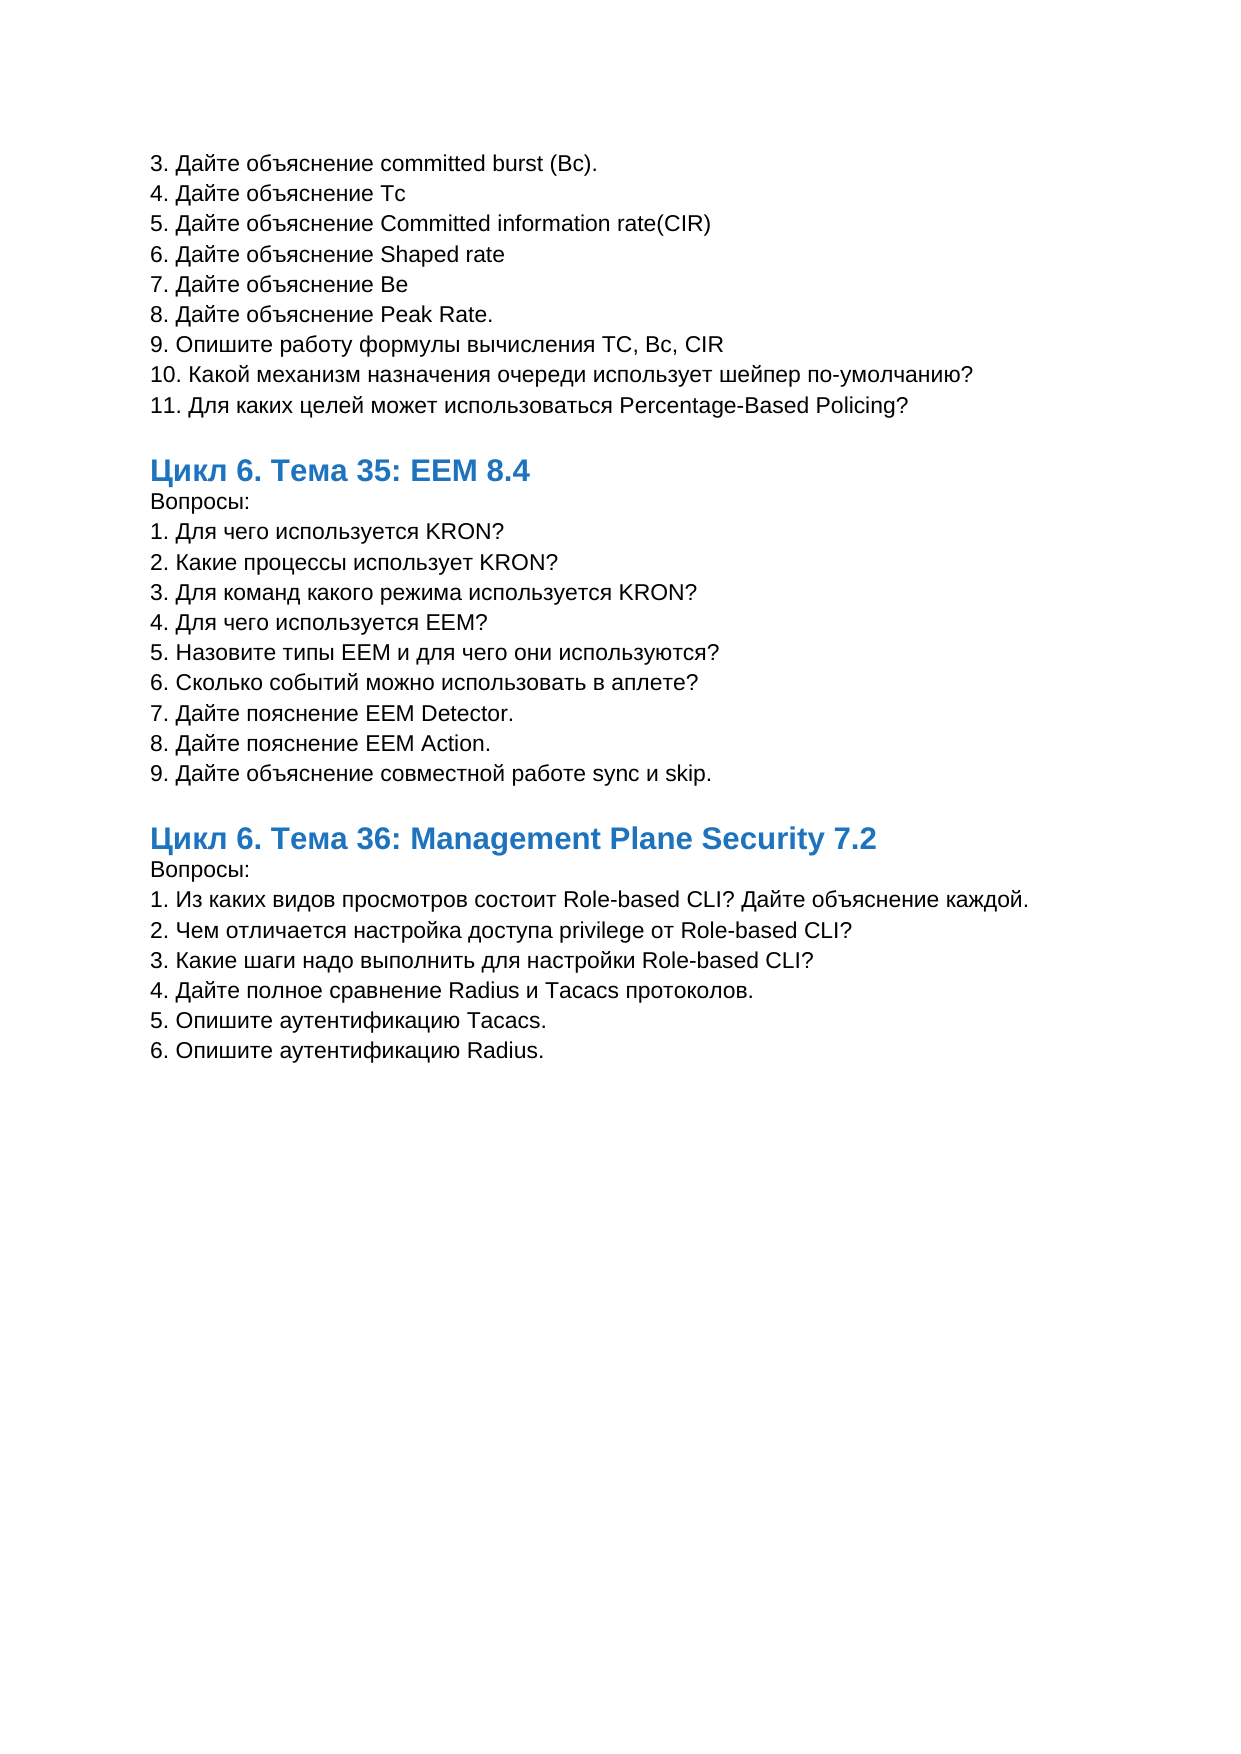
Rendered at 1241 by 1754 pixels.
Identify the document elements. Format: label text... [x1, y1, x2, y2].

text Вопросы: [150, 856, 1090, 883]
text 4. Дайте полное сравнение Radius и Tacacs протоколов. [150, 977, 1090, 1003]
text 5. Опишите аутентификацию Tacacs. [150, 1007, 1090, 1034]
text 6. Опишите аутентификацию Radius. [150, 1037, 1090, 1064]
text 6. Дайте объяснение Shaped rate [150, 241, 1090, 267]
text 3. Какие шаги надо выполнить для настройки Role-based CLI? [150, 947, 1090, 973]
text 7. Дайте объяснение Be [150, 271, 1090, 297]
text 1. Из каких видов просмотров состоит Role-based CLI? Дайте объяснение каждой. [150, 886, 1090, 913]
text 5. Назовите типы EEM и для чего они используются? [150, 639, 1090, 665]
subtitle Цикл 6. Тема 35: EEM 8.4 [150, 452, 1090, 488]
text 8. Дайте объяснение Peak Rate. [150, 301, 1090, 327]
text 3. Для команд какого режима используется KRON? [150, 579, 1090, 605]
text 6. Сколько событий можно использовать в аплете? [150, 669, 1090, 696]
text 8. Дайте пояснение EEM Action. [150, 730, 1090, 756]
text 9. Опишите работу формулы вычисления TC, Bc, CIR [150, 331, 1090, 358]
subtitle Цикл 6. Тема 36: Management Plane Security 7.2 [150, 820, 1090, 856]
text 10. Какой механизм назначения очереди использует шейпер по-умолчанию? [150, 361, 1090, 388]
text 3. Дайте объяснение committed burst (Bc). [150, 150, 1090, 176]
text 4. Дайте объяснение Tc [150, 180, 1090, 207]
text 4. Для чего используется EEM? [150, 609, 1090, 635]
text 5. Дайте объяснение Committed information rate(CIR) [150, 210, 1090, 237]
text 2. Какие процессы использует KRON? [150, 548, 1090, 575]
text 2. Чем отличается настройка доступа privilege от Role-based CLI? [150, 917, 1090, 943]
text Вопросы: [150, 488, 1090, 514]
text 7. Дайте пояснение EEM Detector. [150, 699, 1090, 726]
text 11. Для каких целей может использоваться Percentage-Based Policing? [150, 392, 1090, 418]
text 1. Для чего используется KRON? [150, 518, 1090, 544]
text 9. Дайте объяснение совместной работе sync и skip. [150, 760, 1090, 786]
